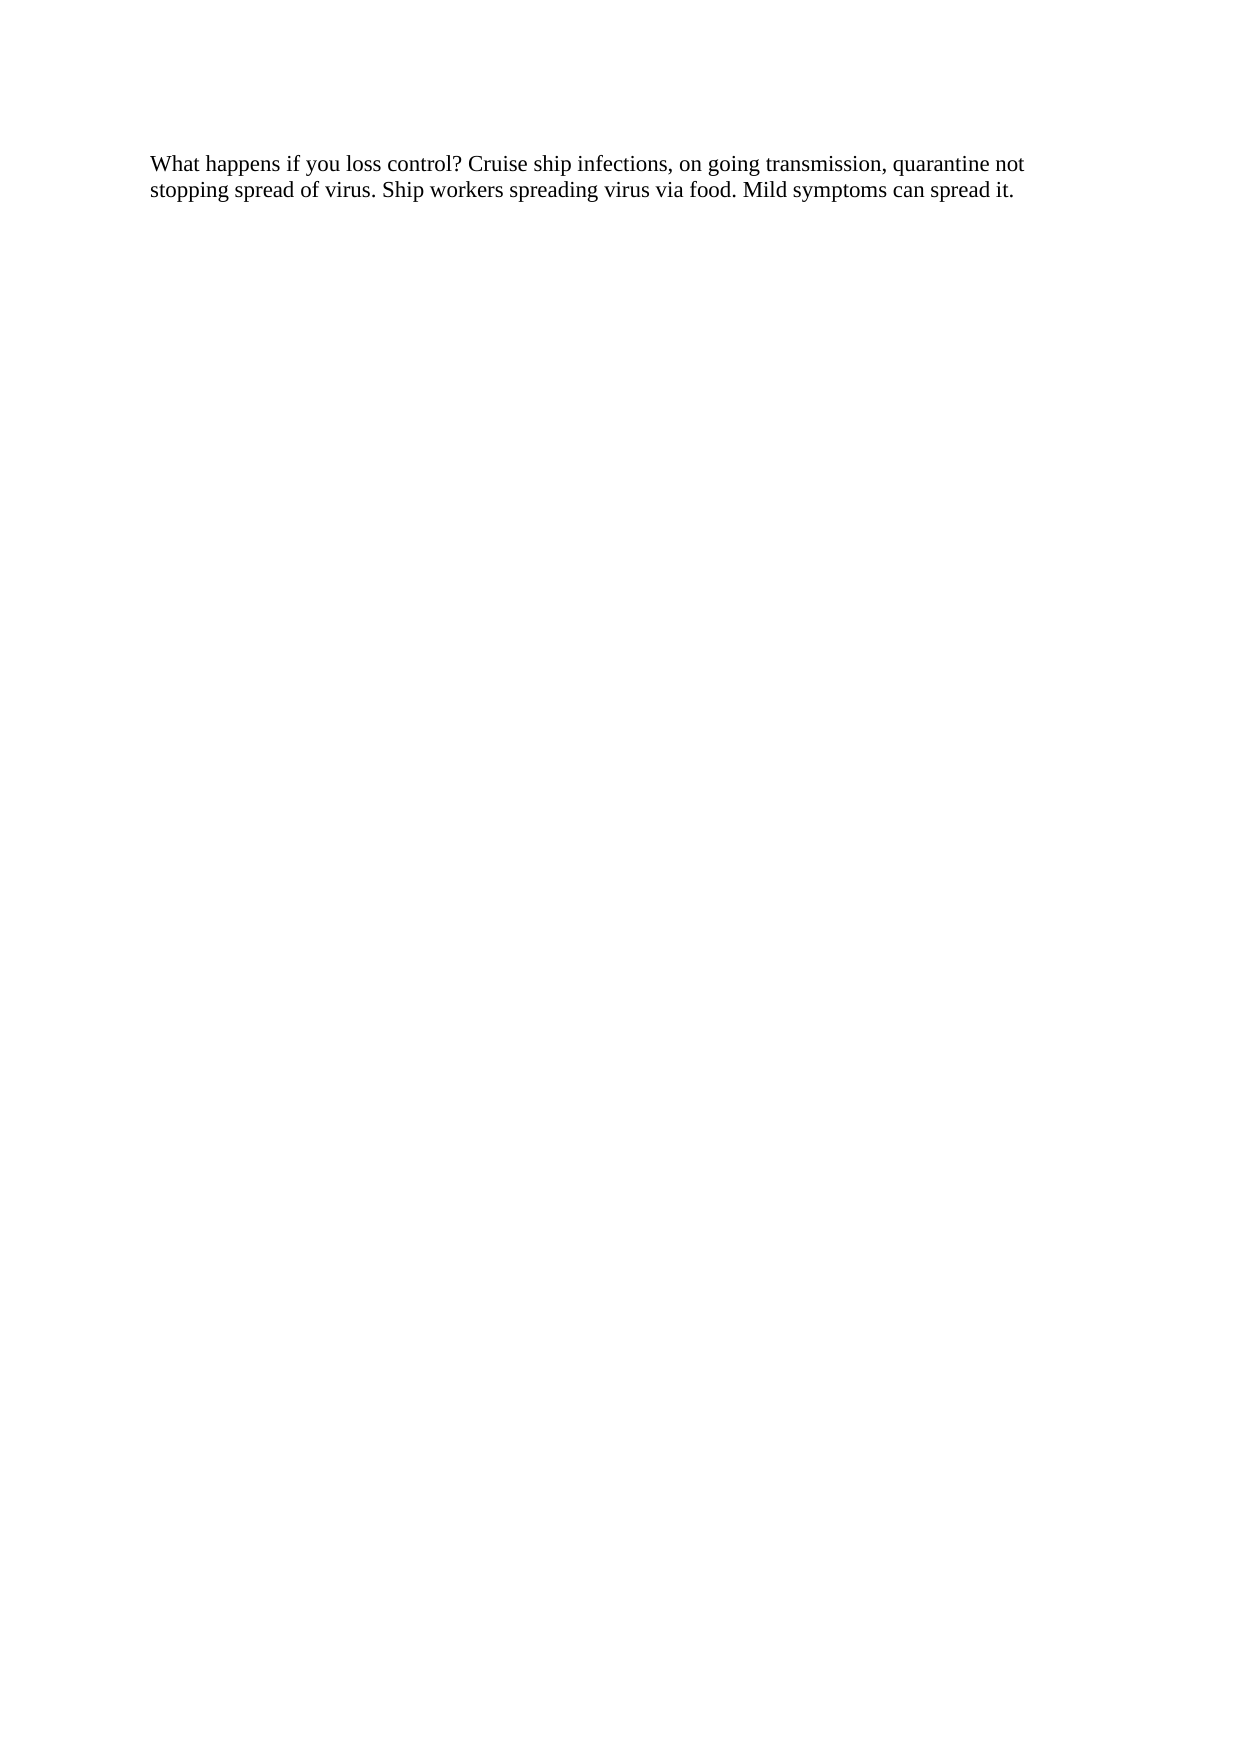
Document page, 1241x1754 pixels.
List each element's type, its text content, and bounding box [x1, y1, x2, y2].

text What happens if you loss control? Cruise ship infections, on going transmission, quarantine not stopping spread of virus. Ship workers spreading virus via food. Mild symptoms can spread it. [150, 150, 1090, 203]
